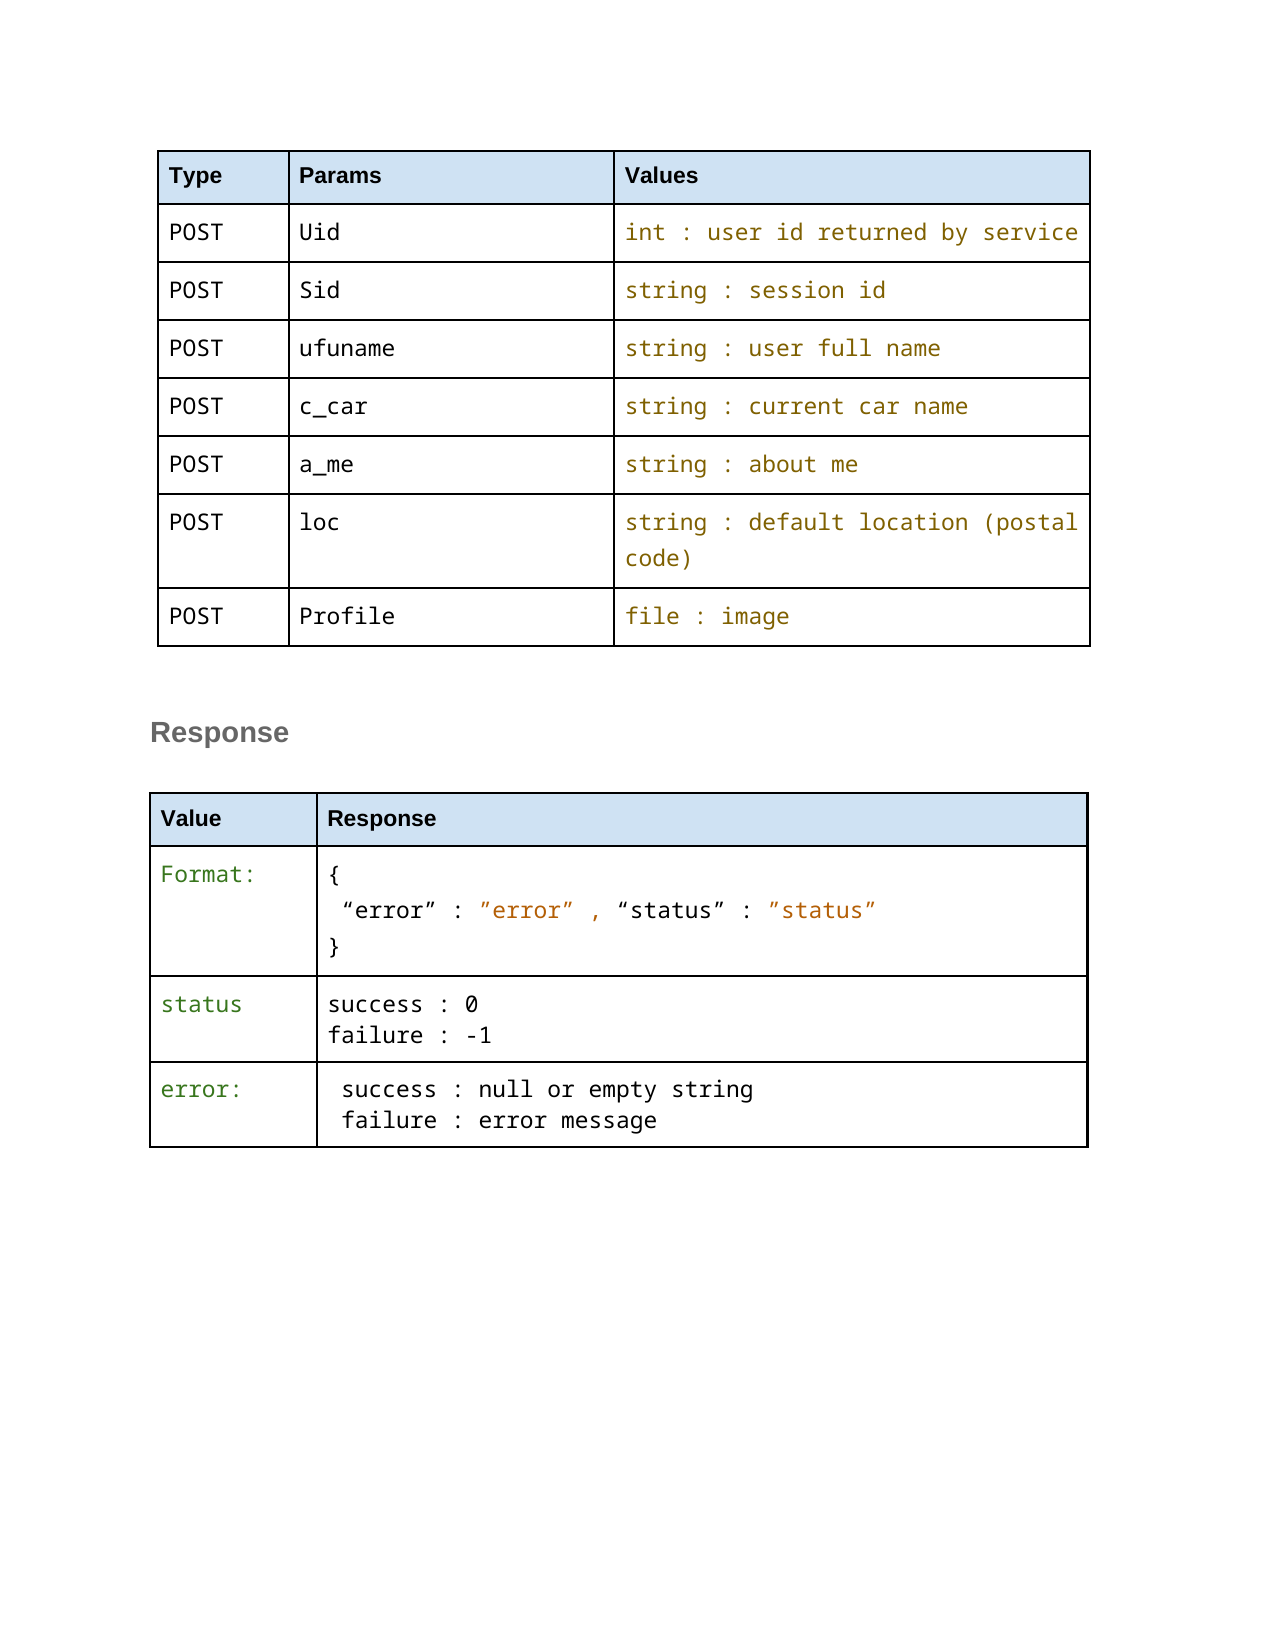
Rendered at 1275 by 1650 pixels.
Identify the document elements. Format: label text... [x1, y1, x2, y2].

subtitle Response [150, 715, 1152, 748]
table_cell status [151, 977, 316, 1061]
table_header Response [318, 794, 1086, 845]
table_cell loc [290, 495, 613, 587]
table_cell Sid [290, 263, 613, 319]
table_cell a_me [290, 437, 613, 493]
table_cell error: [151, 1063, 316, 1146]
table_cell ufuname [290, 321, 613, 377]
table_cell POST [159, 495, 288, 587]
table_cell POST [159, 379, 288, 435]
table_cell POST [159, 589, 288, 645]
table_cell string : user full name [615, 321, 1089, 377]
table_cell Profile [290, 589, 613, 645]
table_cell int : user id returned by service [615, 205, 1089, 261]
table_cell string : session id [615, 263, 1089, 319]
table_cell string : default location (postal code) [615, 495, 1089, 587]
table_cell POST [159, 263, 288, 319]
table_header Params [290, 152, 613, 203]
table_cell file : image [615, 589, 1089, 645]
table_cell { “error” : ”error” , “status” : ”status” } [318, 847, 1086, 975]
table_cell POST [159, 437, 288, 493]
table_cell Uid [290, 205, 613, 261]
table_cell success : null or empty string failure : error message [318, 1063, 1086, 1146]
table_cell success : 0 failure : -1 [318, 977, 1086, 1061]
table_cell POST [159, 205, 288, 261]
table_cell string : about me [615, 437, 1089, 493]
table_header Type [159, 152, 288, 203]
table_cell POST [159, 321, 288, 377]
table_header Values [615, 152, 1089, 203]
table_cell Format: [151, 847, 316, 975]
table_cell string : current car name [615, 379, 1089, 435]
table_header Value [151, 794, 316, 845]
table_cell c_car [290, 379, 613, 435]
